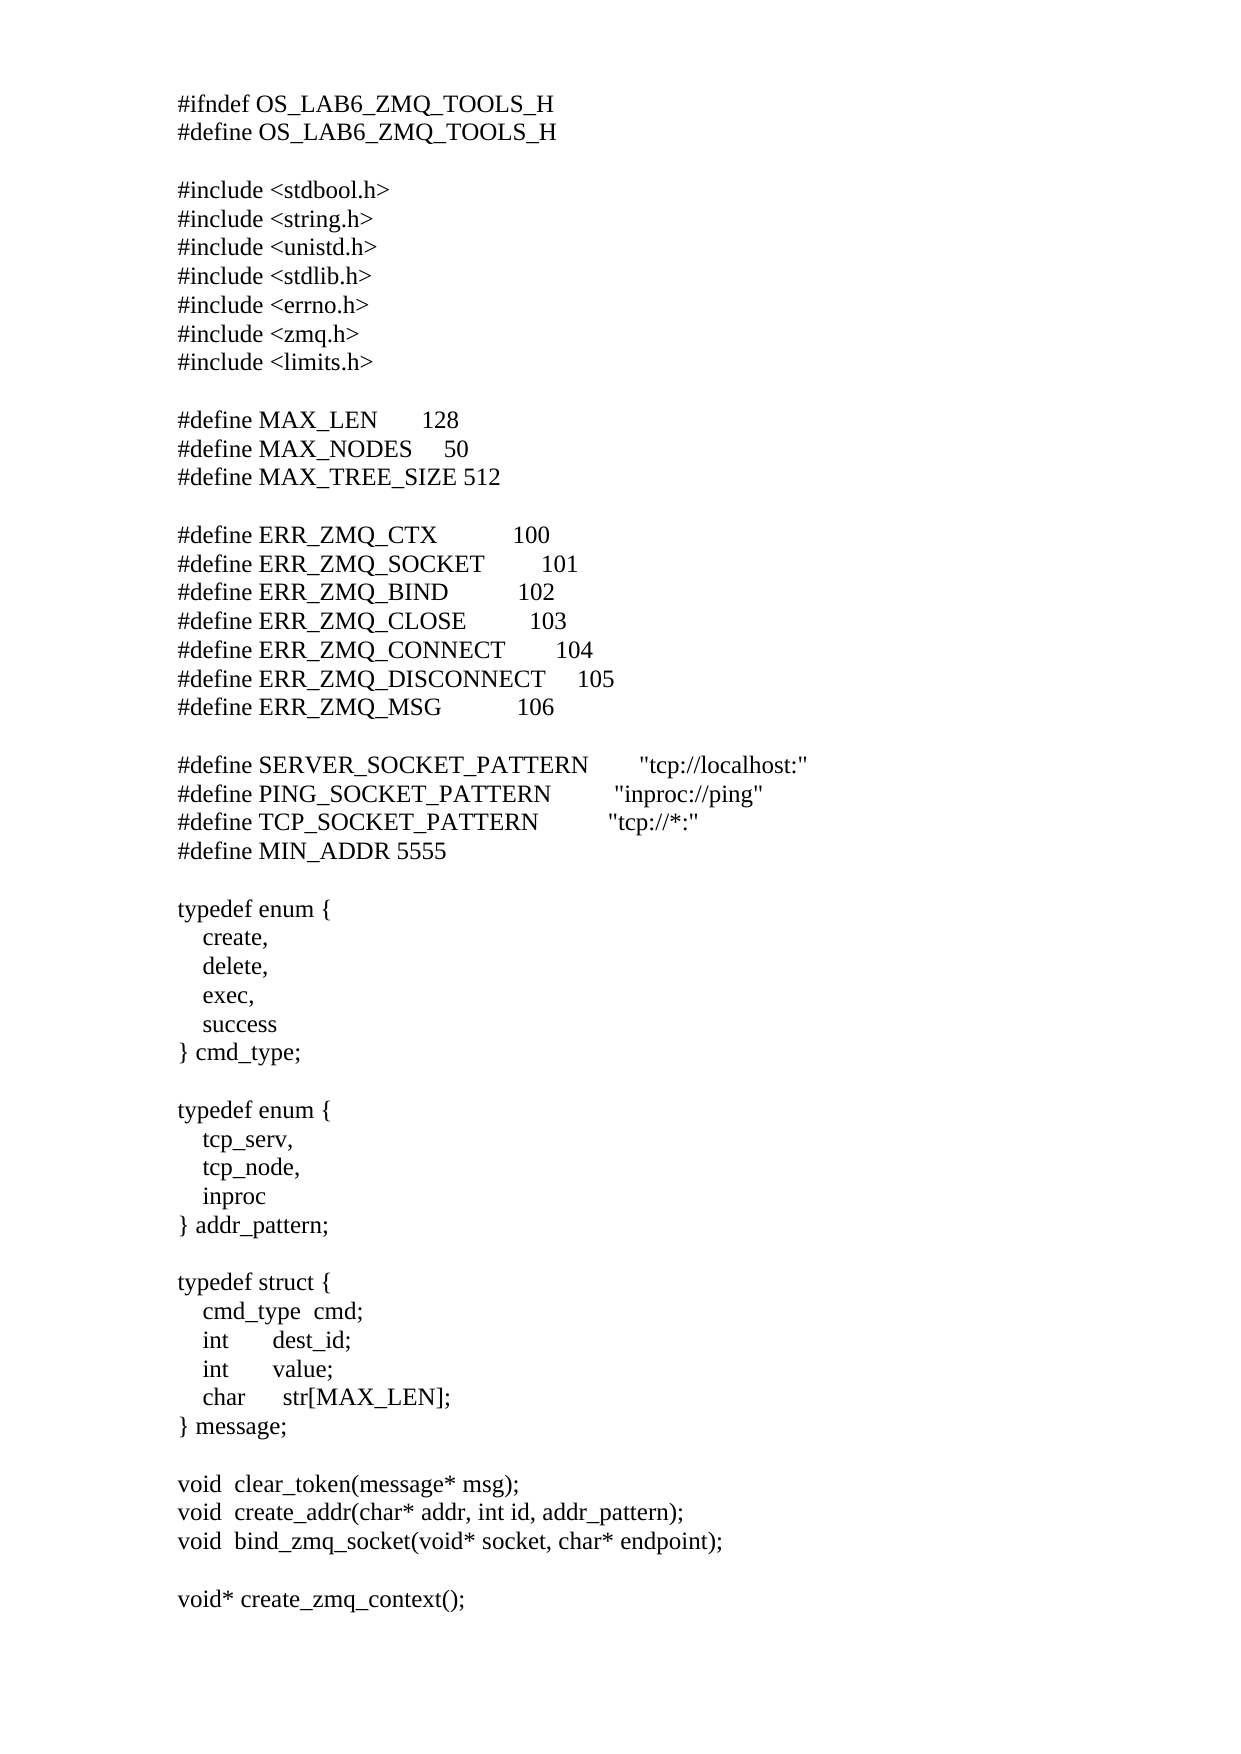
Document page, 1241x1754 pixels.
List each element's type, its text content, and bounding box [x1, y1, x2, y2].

text delete, [177, 951, 1181, 980]
text typedef enum { [177, 1095, 1181, 1124]
text } message; [177, 1411, 1181, 1440]
text #define MAX_LEN 128 [177, 405, 1181, 434]
text int value; [177, 1354, 1181, 1382]
text #include <errno.h> [177, 290, 1181, 319]
text char str[MAX_LEN]; [177, 1382, 1181, 1411]
text } cmd_type; [177, 1037, 1181, 1066]
text #include <stdbool.h> [177, 175, 1181, 204]
text void* create_zmq_context(); [177, 1584, 1181, 1612]
text #define ERR_ZMQ_SOCKET 101 [177, 549, 1181, 577]
text exec, [177, 980, 1181, 1009]
text #define TCP_SOCKET_PATTERN "tcp://*:" [177, 807, 1181, 836]
text #define ERR_ZMQ_MSG 106 [177, 692, 1181, 721]
text #define ERR_ZMQ_CTX 100 [177, 520, 1181, 549]
text #define PING_SOCKET_PATTERN "inproc://ping" [177, 779, 1181, 807]
text #define OS_LAB6_ZMQ_TOOLS_H [177, 117, 1181, 146]
text } addr_pattern; [177, 1210, 1181, 1239]
text #ifndef OS_LAB6_ZMQ_TOOLS_H [177, 89, 1181, 117]
text #include <zmq.h> [177, 319, 1181, 347]
text #include <stdlib.h> [177, 261, 1181, 290]
text #define SERVER_SOCKET_PATTERN "tcp://localhost:" [177, 750, 1181, 779]
text typedef struct { [177, 1267, 1181, 1296]
text #define ERR_ZMQ_DISCONNECT 105 [177, 664, 1181, 692]
text tcp_serv, [177, 1124, 1181, 1152]
text void bind_zmq_socket(void* socket, char* endpoint); [177, 1526, 1181, 1555]
text #define MIN_ADDR 5555 [177, 836, 1181, 865]
text inproc [177, 1181, 1181, 1210]
text void create_addr(char* addr, int id, addr_pattern); [177, 1497, 1181, 1526]
text #define MAX_TREE_SIZE 512 [177, 462, 1181, 491]
text #include <unistd.h> [177, 232, 1181, 261]
text tcp_node, [177, 1152, 1181, 1181]
text void clear_token(message* msg); [177, 1469, 1181, 1497]
text typedef enum { [177, 894, 1181, 922]
text int dest_id; [177, 1325, 1181, 1354]
text cmd_type cmd; [177, 1296, 1181, 1325]
text #include <string.h> [177, 204, 1181, 232]
text #include <limits.h> [177, 347, 1181, 376]
text success [177, 1009, 1181, 1037]
text #define ERR_ZMQ_BIND 102 [177, 577, 1181, 606]
text #define MAX_NODES 50 [177, 434, 1181, 462]
text #define ERR_ZMQ_CLOSE 103 [177, 606, 1181, 635]
text create, [177, 922, 1181, 951]
text #define ERR_ZMQ_CONNECT 104 [177, 635, 1181, 664]
